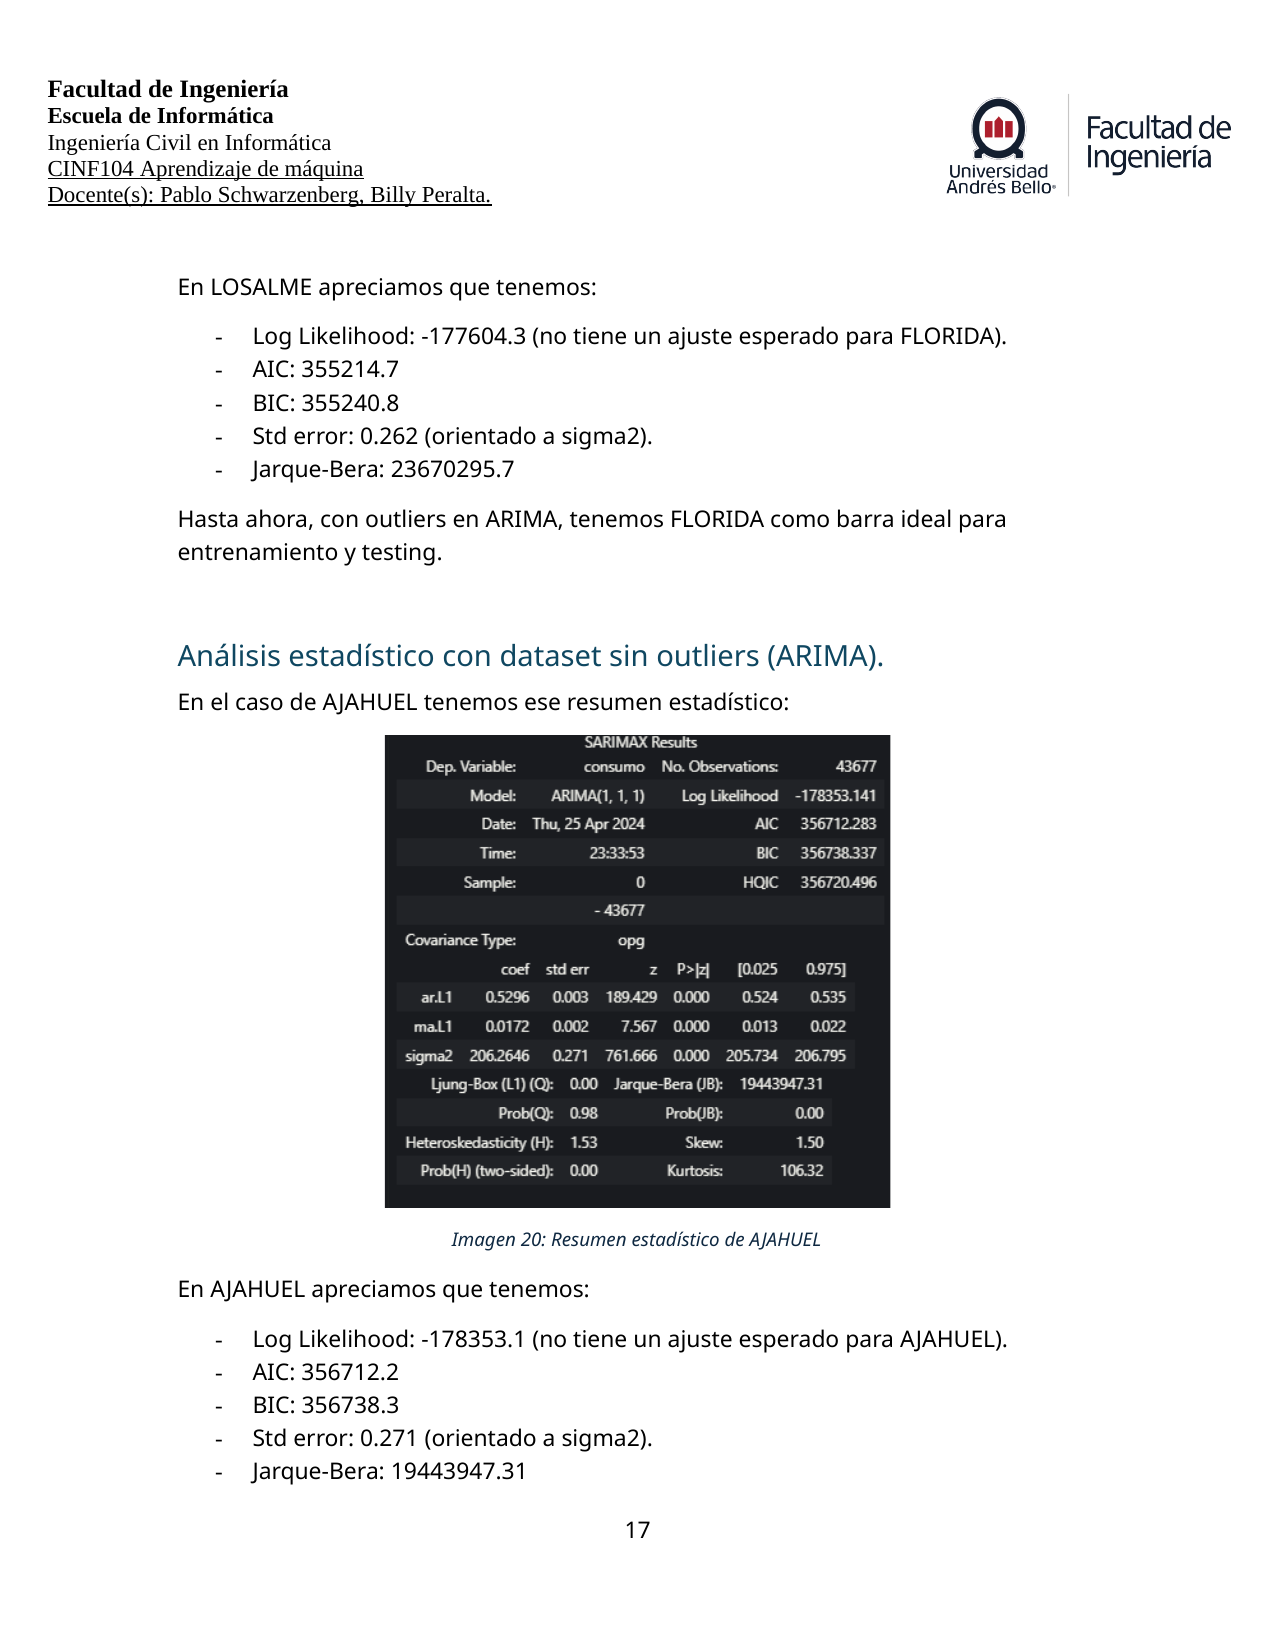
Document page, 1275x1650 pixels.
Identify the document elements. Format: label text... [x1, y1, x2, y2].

subtitle Análisis estadístico con dataset sin outliers (ARIMA). [177, 635, 1098, 675]
list AIC: 355214.7 [215, 353, 1098, 384]
picture [384, 735, 891, 1208]
text En AJAHUEL apreciamos que tenemos: [177, 1273, 1098, 1304]
list Std error: 0.271 (orientado a sigma2). [215, 1422, 1098, 1453]
list BIC: 356738.3 [215, 1389, 1098, 1420]
picture [940, 75, 1239, 210]
list BIC: 355240.8 [215, 386, 1098, 418]
list Jarque-Bera: 23670295.7 [215, 453, 1098, 484]
text En LOSALME apreciamos que tenemos: [177, 270, 1098, 302]
text Imagen 20: Resumen estadístico de AJAHUEL [177, 1226, 1098, 1252]
text En el caso de AJAHUEL tenemos ese resumen estadístico: [177, 686, 1098, 717]
list AIC: 356712.2 [215, 1356, 1098, 1387]
list Log Likelihood: -177604.3 (no tiene un ajuste esperado para FLORIDA). [215, 320, 1098, 351]
text Hasta ahora, con outliers en ARIMA, tenemos FLORIDA como barra ideal para entrenamiento y testing. [177, 502, 1098, 567]
list Jarque-Bera: 19443947.31 [215, 1455, 1098, 1486]
list Std error: 0.262 (orientado a sigma2). [215, 419, 1098, 451]
list Log Likelihood: -178353.1 (no tiene un ajuste esperado para AJAHUEL). [215, 1323, 1098, 1354]
